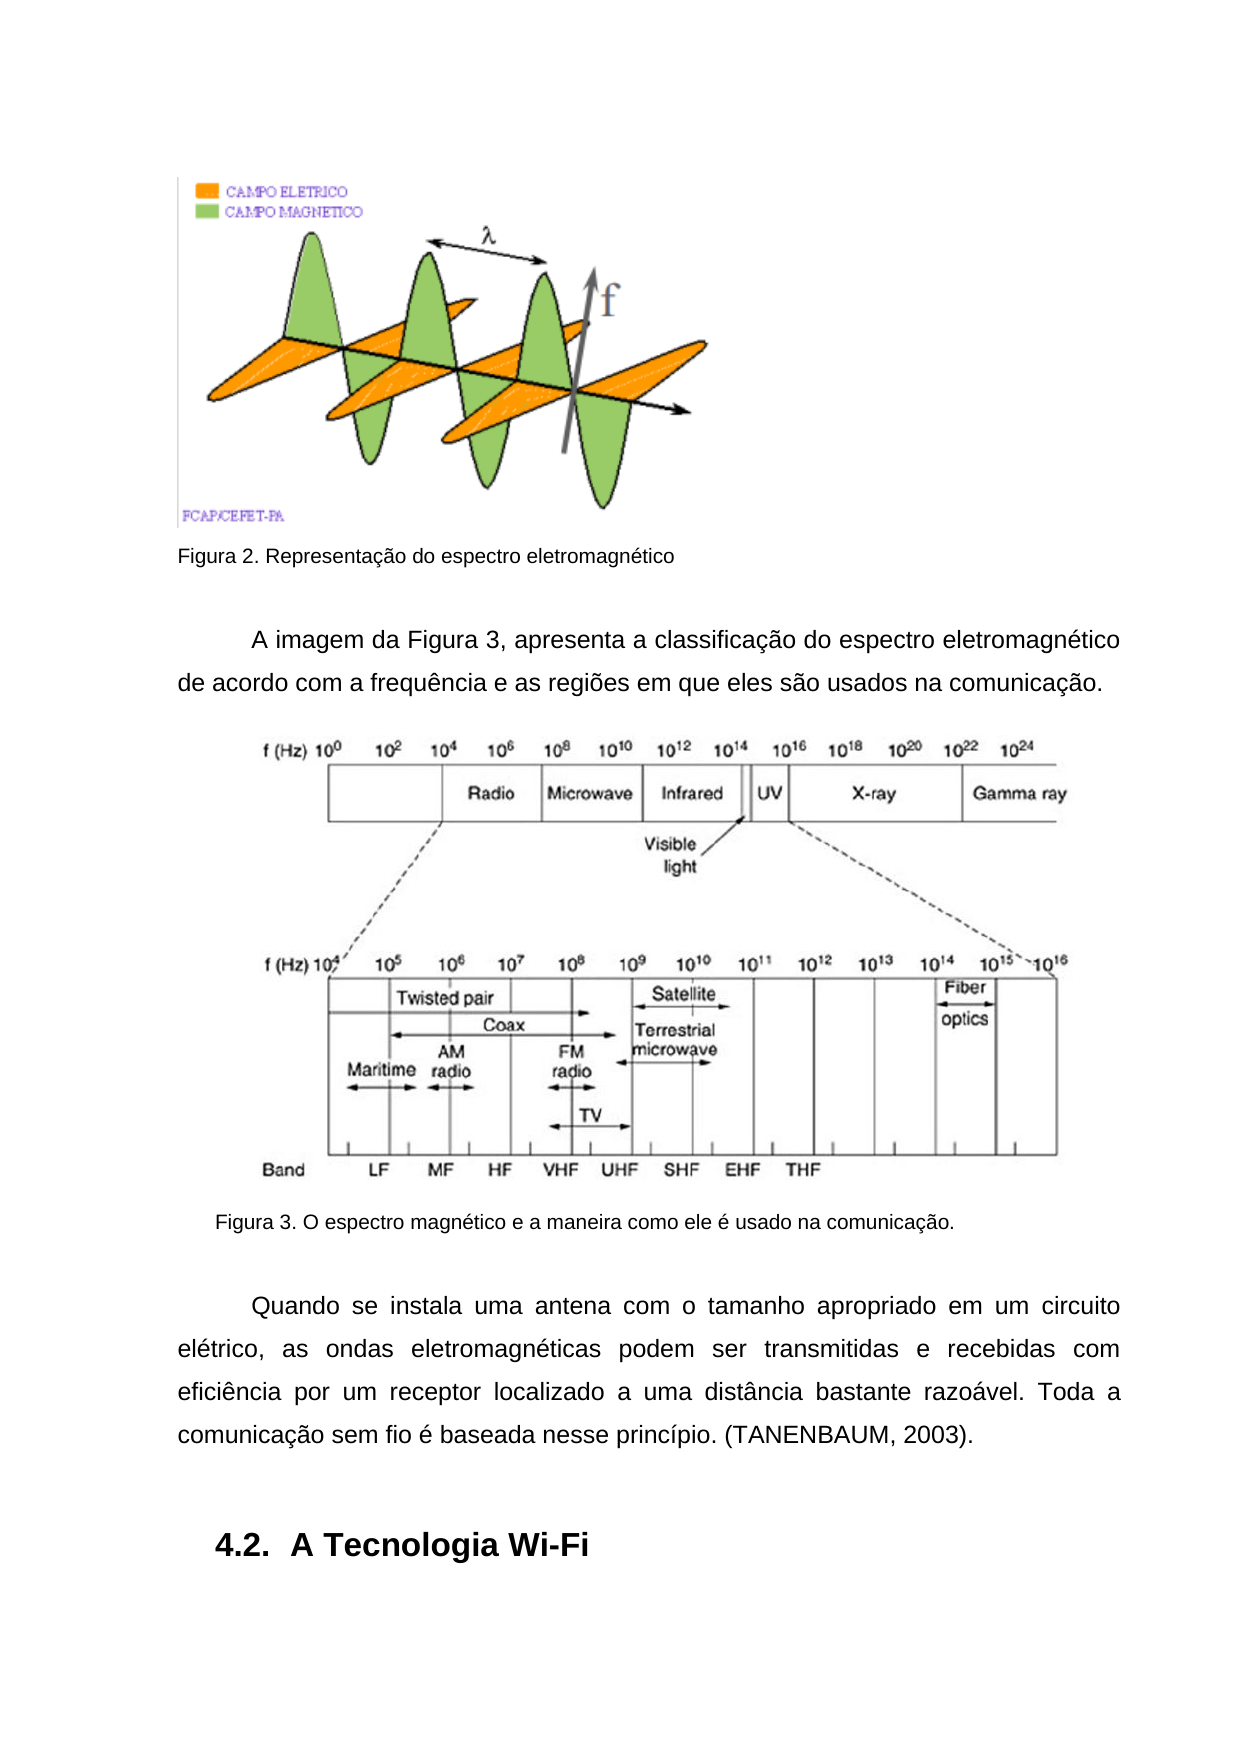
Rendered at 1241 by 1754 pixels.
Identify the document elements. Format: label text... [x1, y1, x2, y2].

text Figura 2. Representação do espectro eletromagnético [177, 544, 1122, 568]
text Figura 3. O espectro magnético e a maneira como ele é usado na comunicação. [215, 1209, 1122, 1233]
list A Tecnologia Wi-Fi [215, 1525, 1122, 1564]
text Quando se instala uma antena com o tamanho apropriado em um circuito elétrico, as ondas eletromagnéticas podem ser transmitidas e recebidas com eficiência por um receptor localizado a uma distância bastante razoável. Toda a comunicação sem fio é baseada nesse princípio. (TANENBAUM, 2003). [177, 1291, 1122, 1449]
picture [177, 177, 740, 528]
text A imagem da Figura 3, apresenta a classificação do espectro eletromagnético de acordo com a frequência e as regiões em que eles são usados na comunicação. [177, 625, 1122, 697]
picture [214, 728, 1101, 1193]
